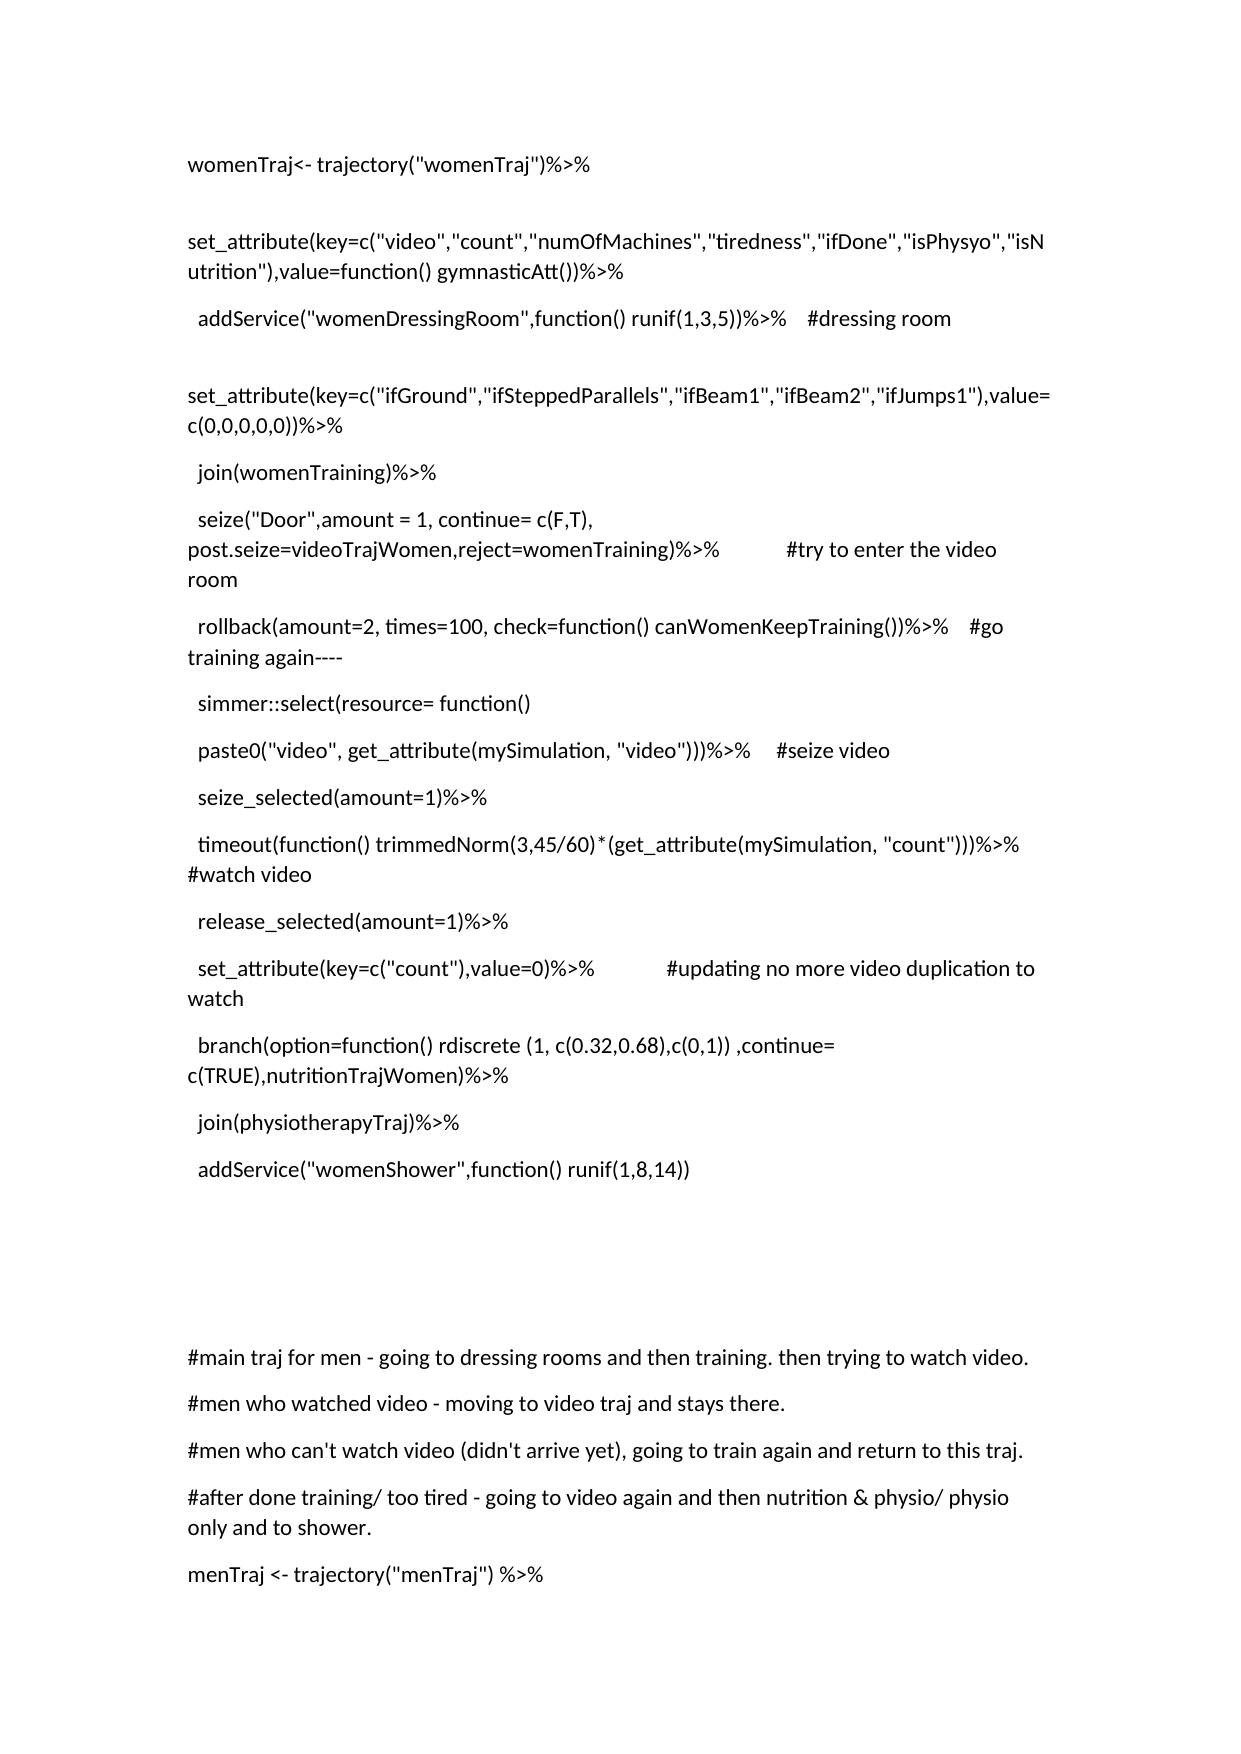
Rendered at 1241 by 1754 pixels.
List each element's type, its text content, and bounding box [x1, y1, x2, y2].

text seize("Door",amount = 1, continue= c(F,T), post.seize=videoTrajWomen,reject=womenTraining)%>% #try to enter the video room [187, 505, 1053, 594]
text menTraj <- trajectory("menTraj") %>% [187, 1560, 1053, 1588]
text addService("womenShower",function() runif(1,8,14)) [187, 1155, 1053, 1183]
text simmer::select(resource= function() [187, 689, 1053, 718]
text join(physiotherapyTraj)%>% [187, 1108, 1053, 1136]
text seize_selected(amount=1)%>% [187, 783, 1053, 811]
text paste0("video", get_attribute(mySimulation, "video")))%>% #seize video [187, 736, 1053, 764]
text timeout(function() trimmedNorm(3,45/60)*(get_attribute(mySimulation, "count")))%>% #watch video [187, 830, 1053, 888]
text branch(option=function() rdiscrete (1, c(0.32,0.68),c(0,1)) ,continue= c(TRUE),nutritionTrajWomen)%>% [187, 1031, 1053, 1089]
text join(womenTraining)%>% [187, 458, 1053, 486]
text set_attribute(key=c("count"),value=0)%>% #updating no more video duplication to watch [187, 954, 1053, 1012]
text #men who can't watch video (didn't arrive yet), going to train again and return to this traj. [187, 1436, 1053, 1464]
text womenTraj<- trajectory("womenTraj")%>% [187, 150, 1053, 178]
text release_selected(amount=1)%>% [187, 907, 1053, 935]
text #after done training/ too tired - going to video again and then nutrition & physio/ physio only and to shower. [187, 1483, 1053, 1542]
text #men who watched video - moving to video traj and stays there. [187, 1389, 1053, 1418]
text set_attribute(key=c("video","count","numOfMachines","tiredness","ifDone","isPhysyo","isNutrition"),value=function() gymnasticAtt())%>% [187, 197, 1053, 285]
text addService("womenDressingRoom",function() runif(1,3,5))%>% #dressing room [187, 304, 1053, 332]
text rollback(amount=2, times=100, check=function() canWomenKeepTraining())%>% #go training again---- [187, 612, 1053, 671]
text set_attribute(key=c("ifGround","ifSteppedParallels","ifBeam1","ifBeam2","ifJumps1"),value=c(0,0,0,0,0))%>% [187, 351, 1053, 439]
text #main traj for men - going to dressing rooms and then training. then trying to watch video. [187, 1343, 1053, 1371]
